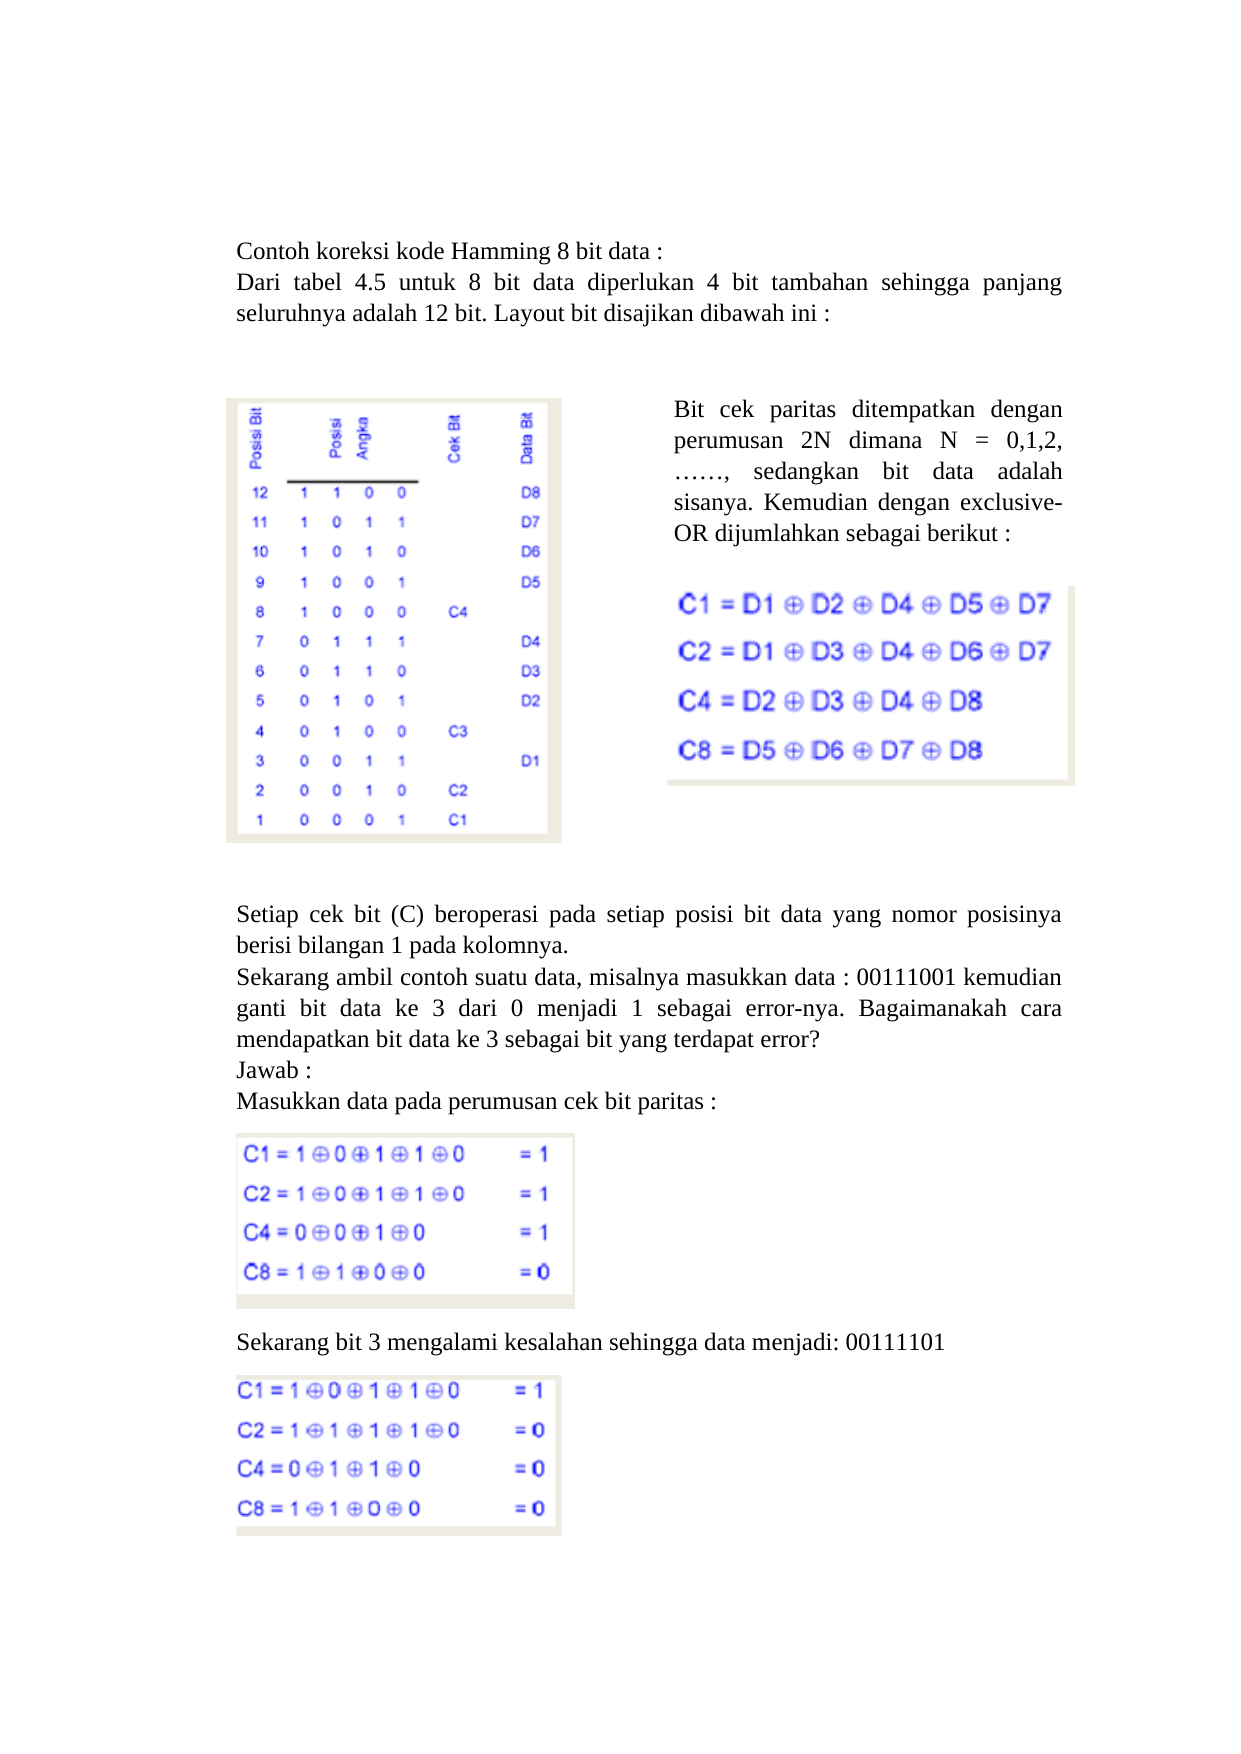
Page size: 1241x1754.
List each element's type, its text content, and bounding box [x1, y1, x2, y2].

text Setiap cek bit (C) beroperasi pada setiap posisi bit data yang nomor posisinya berisi bilangan 1 pada kolomnya. Sekarang ambil contoh suatu data, misalnya masukkan data : 00111001 kemudian ganti bit data ke 3 dari 0 menjadi 1 sebagai error-nya. Bagaimanakah cara mendapatkan bit data ke 3 sebagai bit yang terdapat error? Jawab : Masukkan data pada perumusan cek bit paritas : [236, 899, 1063, 1114]
text Bit cek paritas ditempatkan dengan perumusan 2N dimana N = 0,1,2, ……, sedangkan bit data adalah sisanya. Kemudian dengan exclusive-OR dijumlahkan sebagai berikut : [674, 394, 1063, 547]
text Contoh koreksi kode Hamming 8 bit data : Dari tabel 4.5 untuk 8 bit data diperlukan 4 bit tambahan sehingga panjang seluruhnya adalah 12 bit. Layout bit disajikan dibawah ini : [236, 236, 1063, 327]
picture [236, 1133, 576, 1309]
picture [225, 398, 562, 843]
picture [236, 1375, 562, 1536]
text Sekarang bit 3 mengalami kesalahan sehingga data menjadi: 00111101 [236, 1327, 1063, 1356]
picture [667, 586, 1075, 786]
